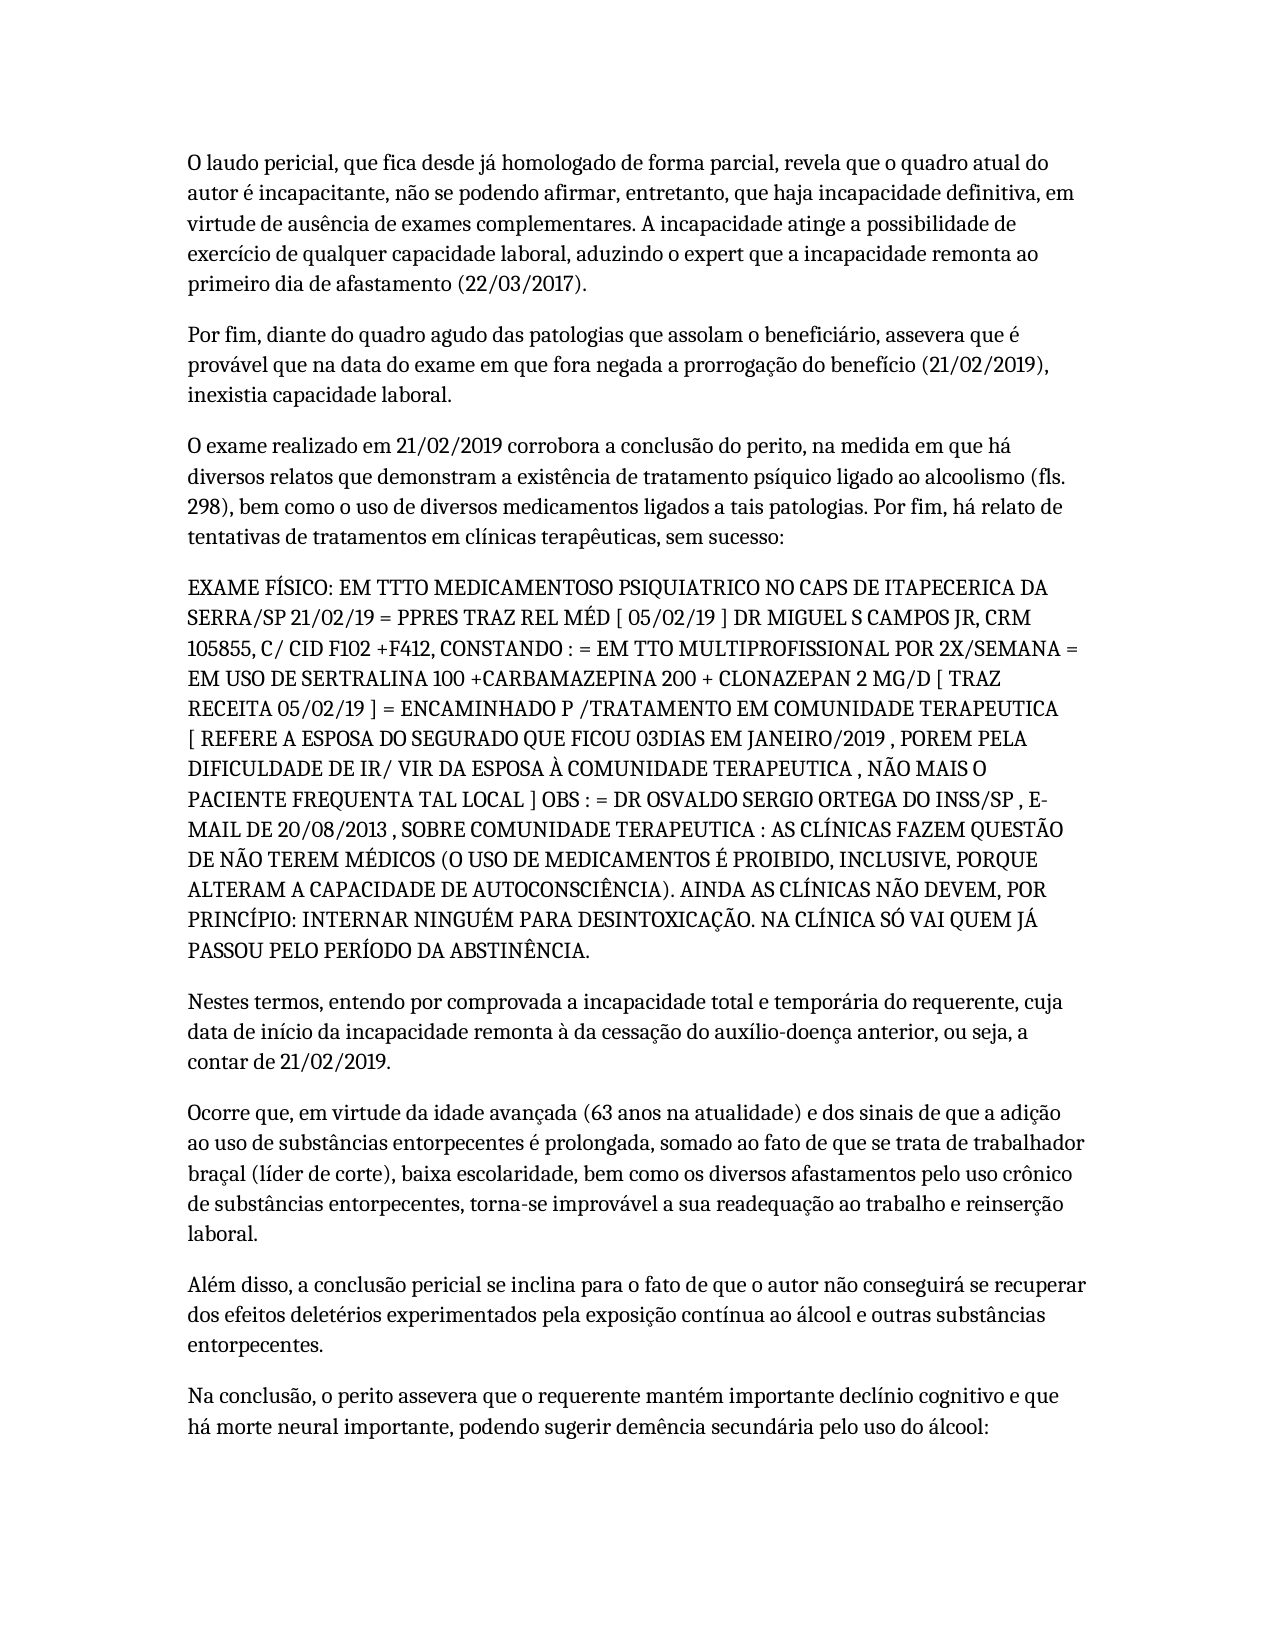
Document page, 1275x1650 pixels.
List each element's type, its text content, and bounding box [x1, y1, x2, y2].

text Nestes termos, entendo por comprovada a incapacidade total e temporária do requerente, cuja data de início da incapacidade remonta à da cessação do auxílio-doença anterior, ou seja, a contar de 21/02/2019. [187, 988, 1087, 1075]
text Além disso, a conclusão pericial se inclina para o fato de que o autor não conseguirá se recuperar dos efeitos deletérios experimentados pela exposição contínua ao álcool e outras substâncias entorpecentes. [187, 1272, 1087, 1359]
text EXAME FÍSICO: EM TTTO MEDICAMENTOSO PSIQUIATRICO NO CAPS DE ITAPECERICA DA SERRA/SP 21/02/19 = PPRES TRAZ REL MÉD [ 05/02/19 ] DR MIGUEL S CAMPOS JR, CRM 105855, C/ CID F102 +F412, CONSTANDO : = EM TTO MULTIPROFISSIONAL POR 2X/SEMANA = EM USO DE SERTRALINA 100 +CARBAMAZEPINA 200 + CLONAZEPAN 2 MG/D [ TRAZ RECEITA 05/02/19 ] = ENCAMINHADO P /TRATAMENTO EM COMUNIDADE TERAPEUTICA [ REFERE A ESPOSA DO SEGURADO QUE FICOU 03DIAS EM JANEIRO/2019 , POREM PELA DIFICULDADE DE IR/ VIR DA ESPOSA À COMUNIDADE TERAPEUTICA , NÃO MAIS O PACIENTE FREQUENTA TAL LOCAL ] OBS : = DR OSVALDO SERGIO ORTEGA DO INSS/SP , E- MAIL DE 20/08/2013 , SOBRE COMUNIDADE TERAPEUTICA : AS CLÍNICAS FAZEM QUESTÃO DE NÃO TEREM MÉDICOS (O USO DE MEDICAMENTOS É PROIBIDO, INCLUSIVE, PORQUE ALTERAM A CAPACIDADE DE AUTOCONSCIÊNCIA). AINDA AS CLÍNICAS NÃO DEVEM, POR PRINCÍPIO: INTERNAR NINGUÉM PARA DESINTOXICAÇÃO. NA CLÍNICA SÓ VAI QUEM JÁ PASSOU PELO PERÍODO DA ABSTINÊNCIA. [187, 575, 1087, 964]
text O exame realizado em 21/02/2019 corrobora a conclusão do perito, na medida em que há diversos relatos que demonstram a existência de tratamento psíquico ligado ao alcoolismo (fls. 298), bem como o uso de diversos medicamentos ligados a tais patologias. Por fim, há relato de tentativas de tratamentos em clínicas terapêuticas, sem sucesso: [187, 433, 1087, 550]
text Ocorre que, em virtude da idade avançada (63 anos na atualidade) e dos sinais de que a adição ao uso de substâncias entorpecentes é prolongada, somado ao fato de que se trata de trabalhador braçal (líder de corte), baixa escolaridade, bem como os diversos afastamentos pelo uso crônico de substâncias entorpecentes, torna-se improvável a sua readequação ao trabalho e reinserção laboral. [187, 1100, 1087, 1247]
text Na conclusão, o perito assevera que o requerente mantém importante declínio cognitivo e que há morte neural importante, podendo sugerir demência secundária pelo uso do álcool: [187, 1383, 1087, 1440]
text Por fim, diante do quadro agudo das patologias que assolam o beneficiário, assevera que é provável que na data do exame em que fora negada a prorrogação do benefício (21/02/2019), inexistia capacidade laboral. [187, 322, 1087, 409]
text O laudo pericial, que fica desde já homologado de forma parcial, revela que o quadro atual do autor é incapacitante, não se podendo afirmar, entretanto, que haja incapacidade definitiva, em virtude de ausência de exames complementares. A incapacidade atinge a possibilidade de exercício de qualquer capacidade laboral, aduzindo o expert que a incapacidade remonta ao primeiro dia de afastamento (22/03/2017). [187, 150, 1087, 297]
